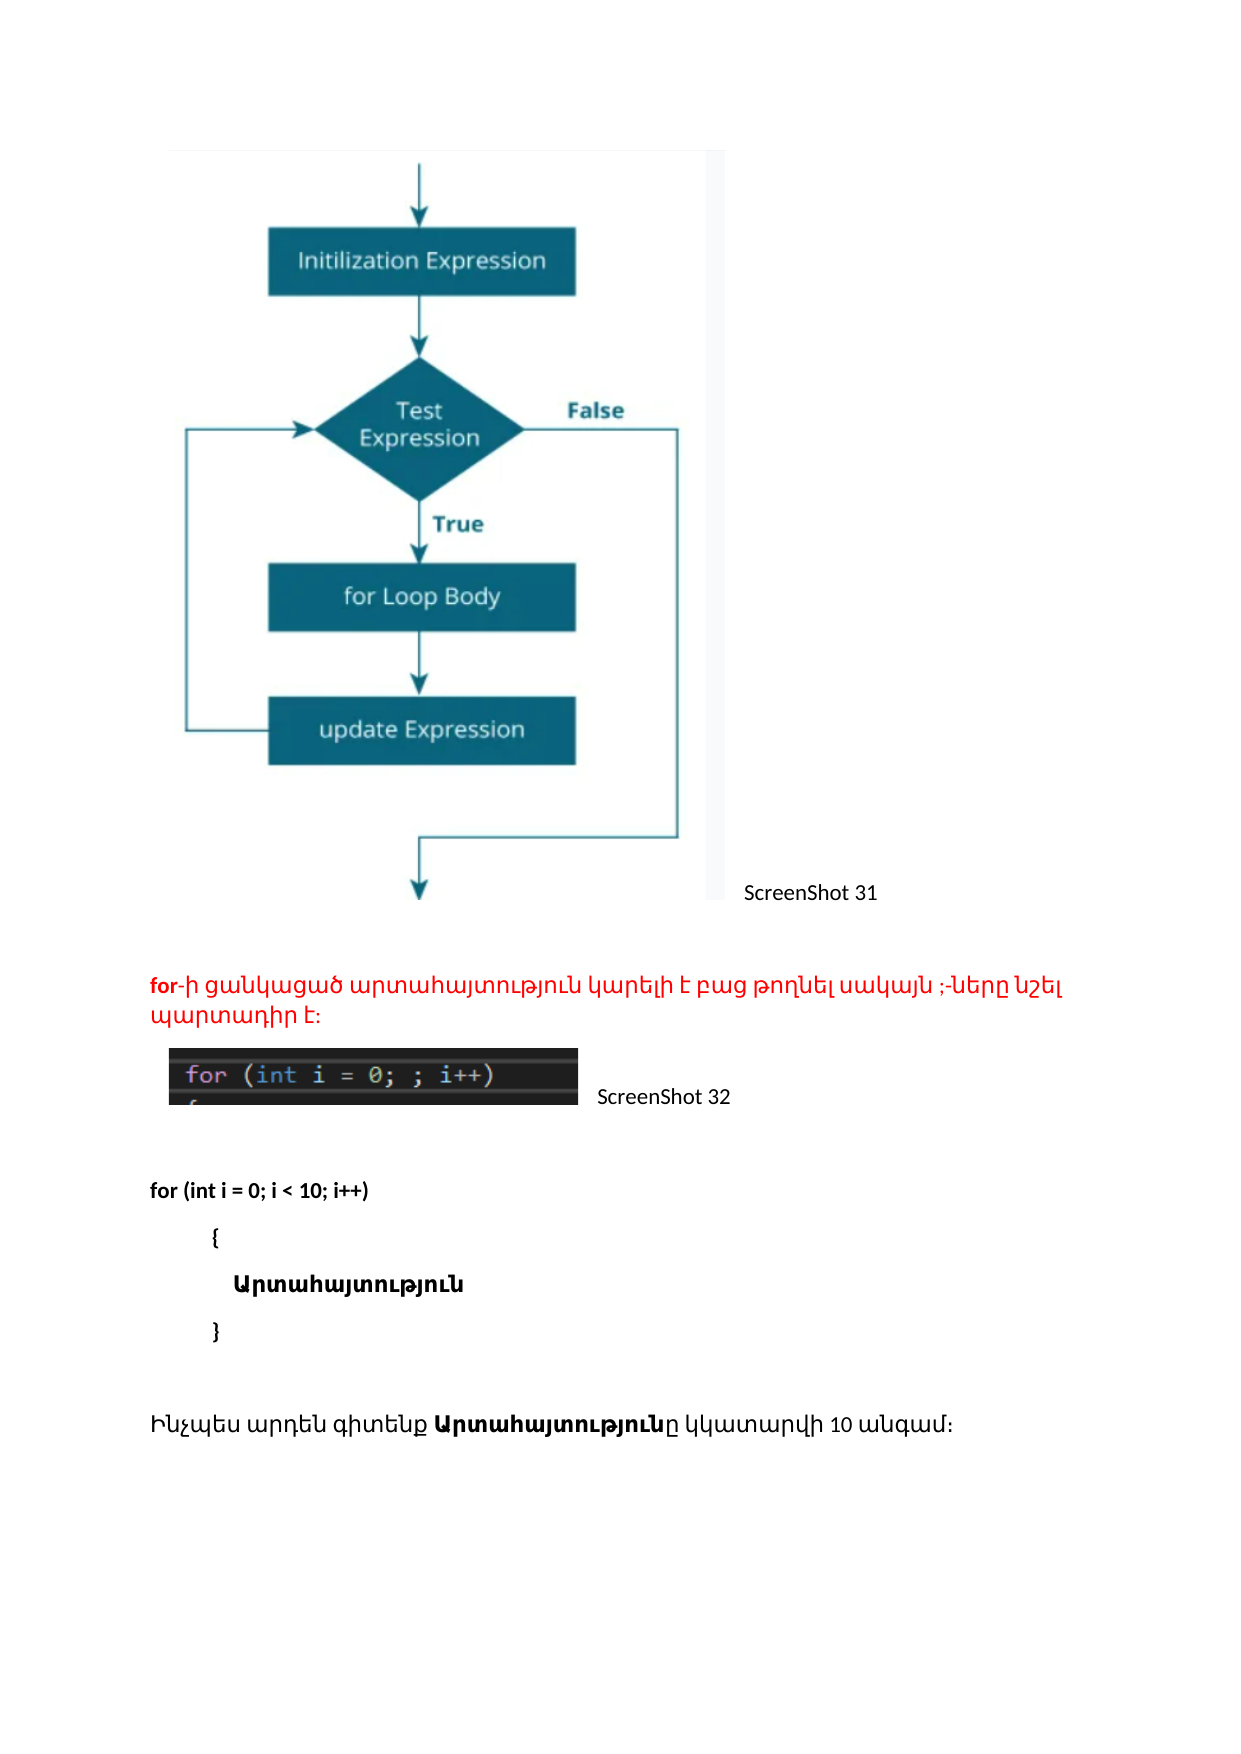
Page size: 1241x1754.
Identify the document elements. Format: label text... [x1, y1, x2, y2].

text } [150, 1317, 1090, 1345]
text for-ի ցանկացած արտահայտություն կարելի է բաց թողնել սակայն ;-ները նշել պարտադիր է: [150, 971, 1090, 1030]
text Արտահայտություն [150, 1270, 1090, 1298]
text { [150, 1223, 1090, 1251]
text ScreenShot 32 [150, 1048, 1090, 1111]
text ScreenShot 31 [150, 150, 1090, 906]
text for (int i = 0; i < 10; i++) [150, 1176, 1090, 1204]
text Ինչպես արդեն գիտենք Արտահայտությունը կկատարվի 10 անգամ։ [150, 1411, 1090, 1439]
